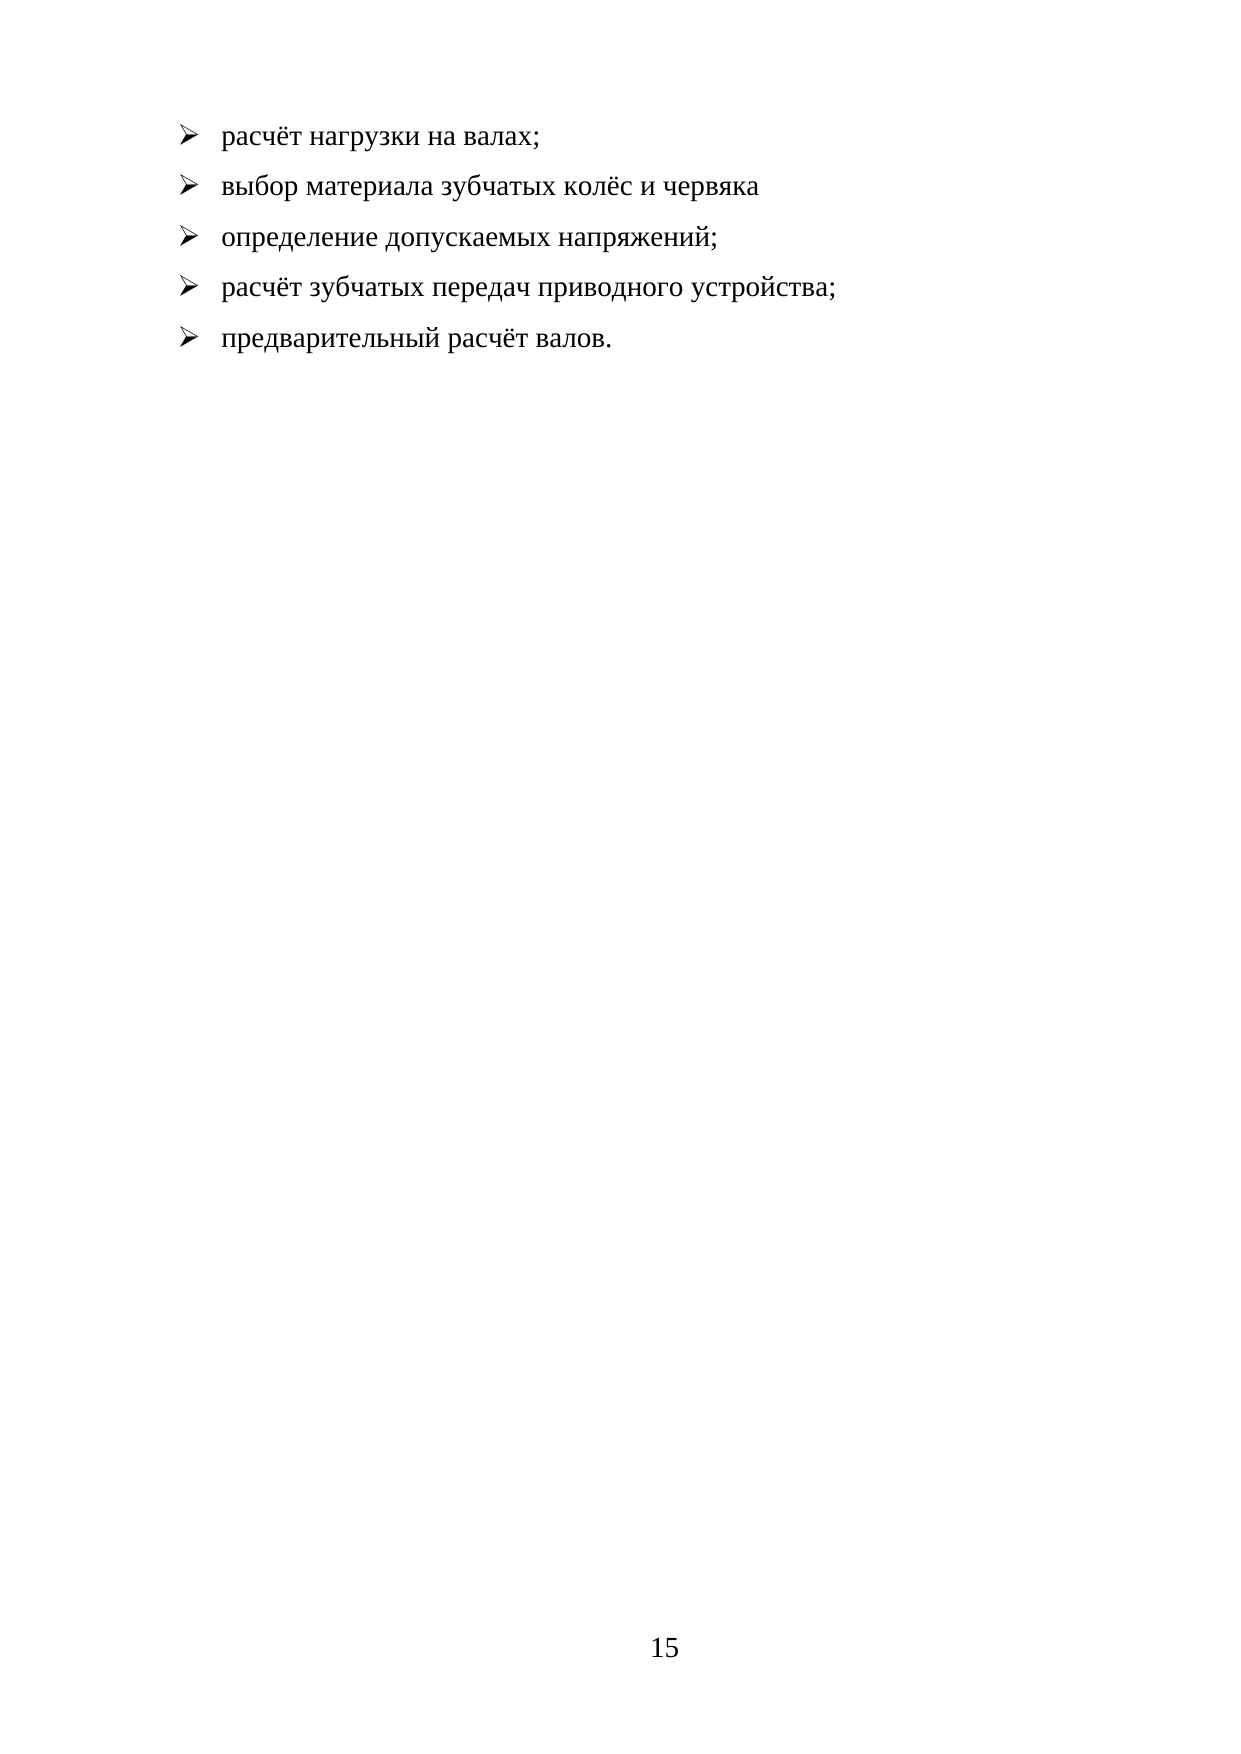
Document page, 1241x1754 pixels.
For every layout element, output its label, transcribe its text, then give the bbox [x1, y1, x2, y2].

list выбор материала зубчатых колёс и червяка [177, 168, 1152, 202]
list определение допускаемых напряжений; [177, 219, 1152, 253]
list расчёт нагрузки на валах; [177, 118, 1152, 152]
list расчёт зубчатых передач приводного устройства; [177, 269, 1152, 303]
list предварительный расчёт валов. [177, 320, 1152, 353]
